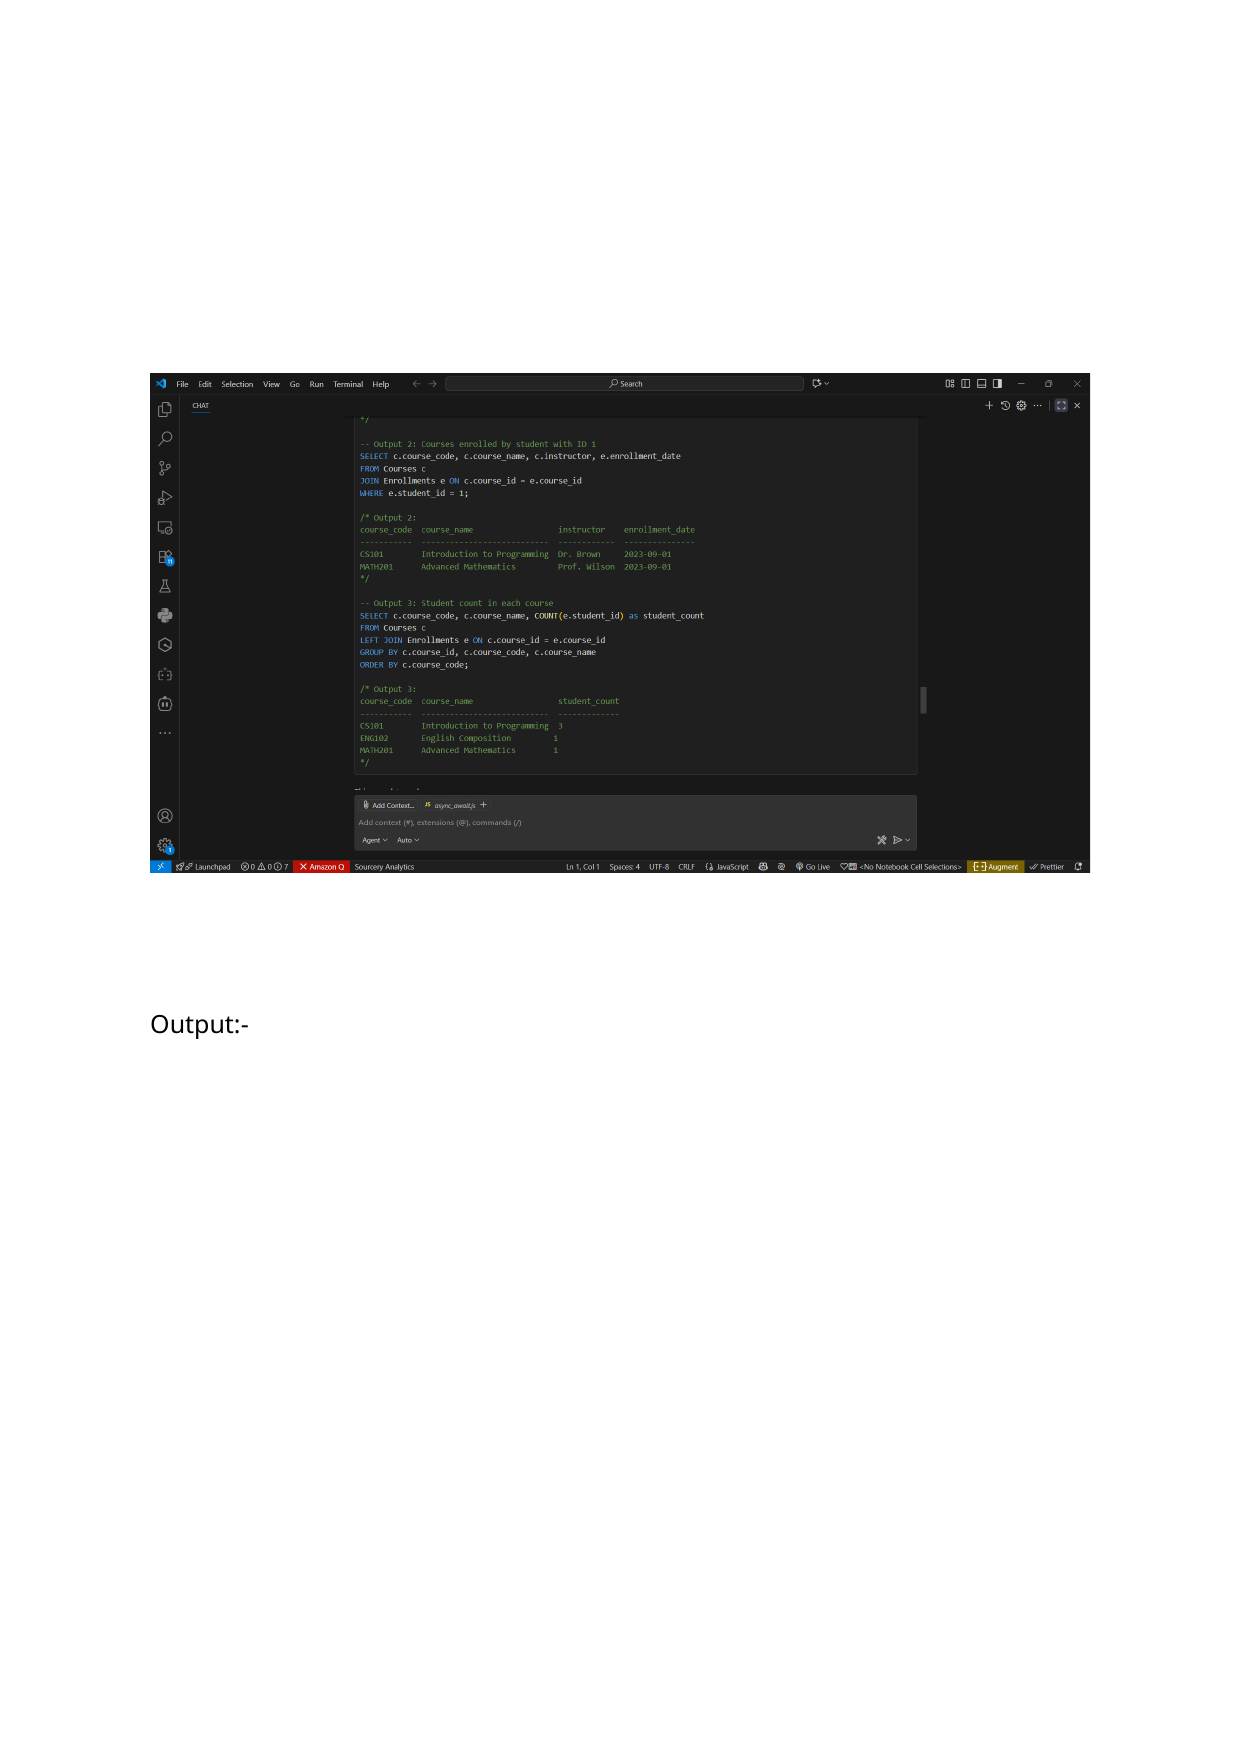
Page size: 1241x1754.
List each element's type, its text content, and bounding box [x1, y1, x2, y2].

picture [150, 373, 1091, 873]
text Output:- [150, 1006, 1090, 1040]
